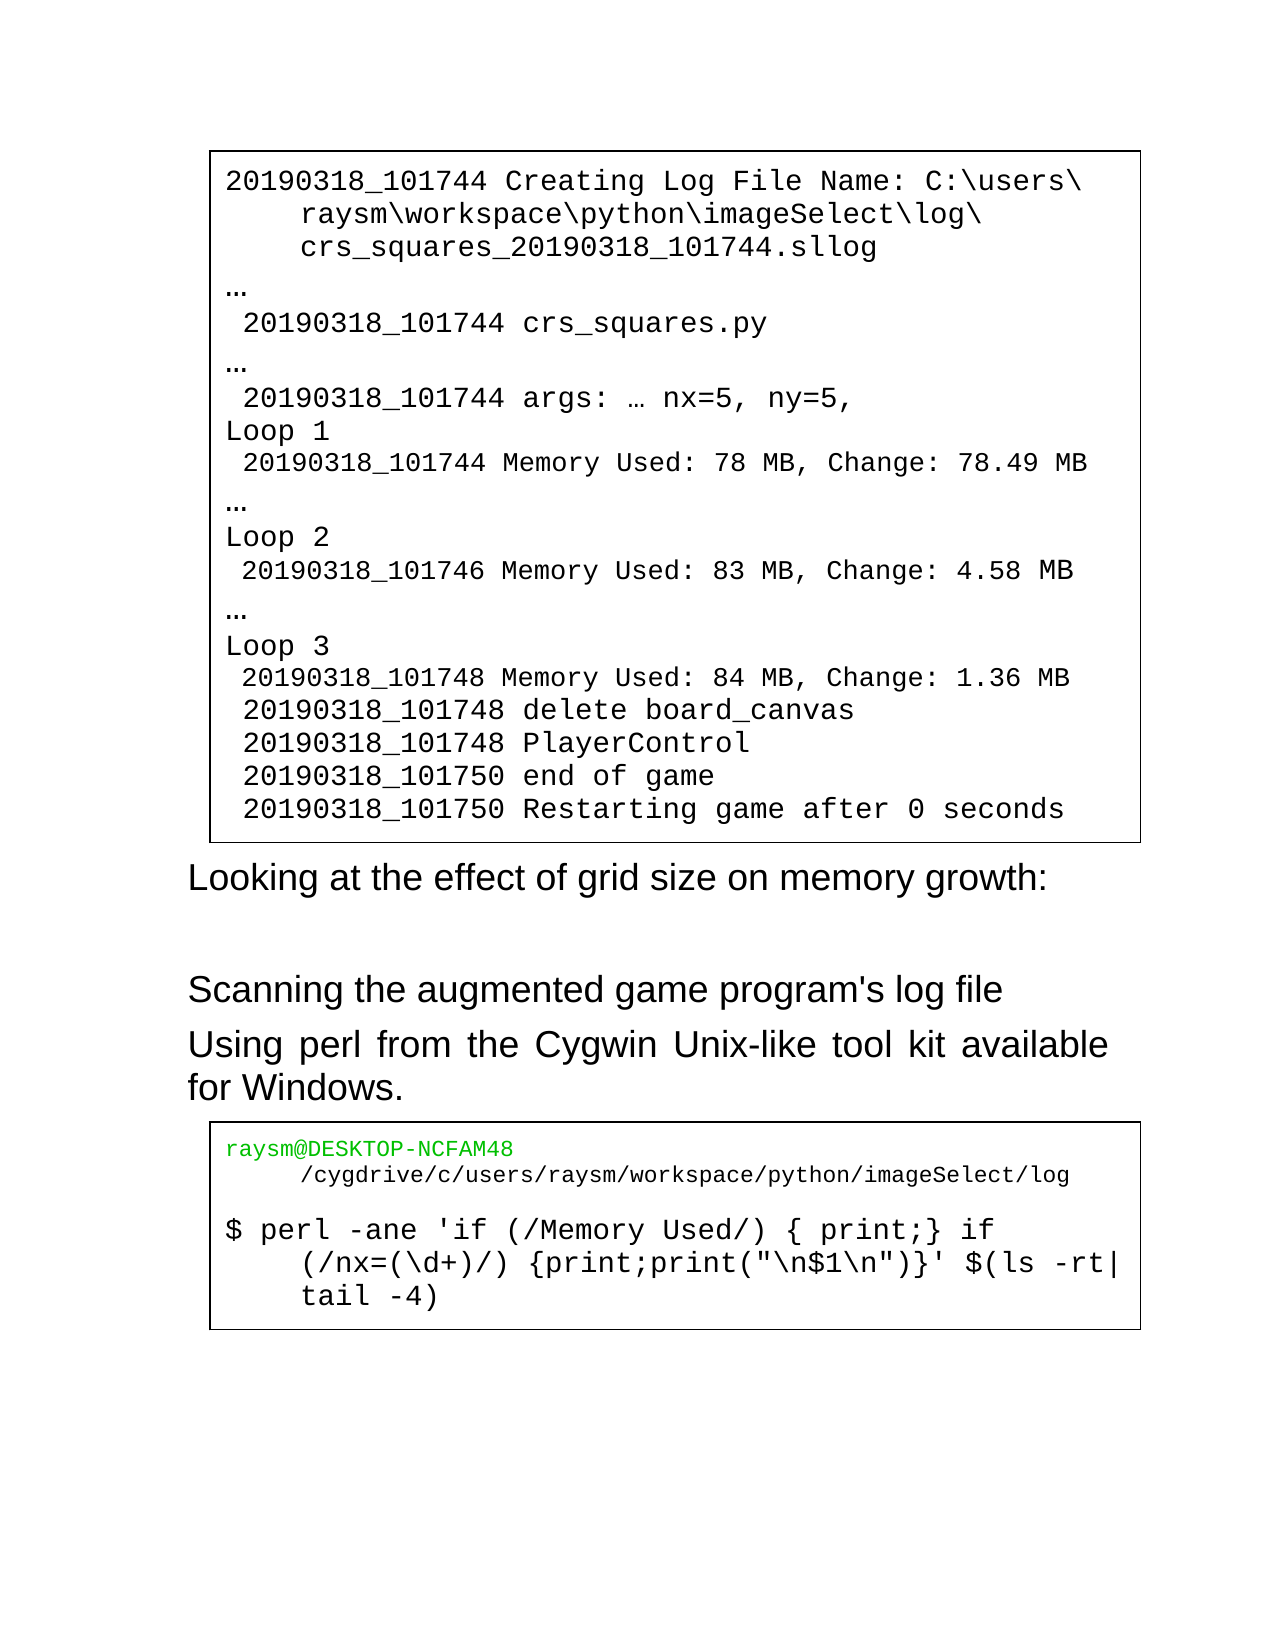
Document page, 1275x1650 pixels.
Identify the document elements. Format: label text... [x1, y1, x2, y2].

text … [211, 572, 1140, 615]
text Loop 3 [211, 615, 1140, 648]
text 20190318_101748 Memory Used: 84 MB, Change: 1.36 MB [211, 648, 1140, 679]
text 20190318_101748 PlayerControl [211, 712, 1140, 745]
text 20190318_101744 Memory Used: 78 MB, Change: 78.49 MB [211, 433, 1140, 464]
text raysm@DESKTOP-NCFAM48 /cygdrive/c/users/raysm/workspace/python/imageSelect/log [211, 1123, 1140, 1189]
text 20190318_101748 delete board_canvas [211, 679, 1140, 712]
text Using perl from the Cygwin Unix-like tool kit available for Windows. [187, 1022, 1110, 1109]
text 20190318_101750 end of game [211, 745, 1140, 778]
text Scanning the augmented game program's log file [187, 967, 1110, 1010]
text … [211, 324, 1140, 367]
text 20190318_101750 Restarting game after 0 seconds [211, 778, 1140, 842]
text 20190318_101744 Creating Log File Name: C:\users\raysm\workspace\python\imageSelect\log\crs_squares_20190318_101744.sllog [211, 152, 1140, 249]
text 20190318_101744 crs_squares.py [211, 292, 1140, 324]
text $ perl -ane 'if (/Memory Used/) { print;} if (/nx=(\d+)/) {print;print("\n$1\n")}' $(ls -rt| tail -4) [211, 1199, 1140, 1329]
text 20190318_101746 Memory Used: 83 MB, Change: 4.58 MB [211, 539, 1140, 572]
text 20190318_101744 args: … nx=5, ny=5, [211, 367, 1140, 400]
text Loop 2 [211, 506, 1140, 539]
text … [211, 464, 1140, 506]
text Loop 1 [211, 400, 1140, 433]
text Looking at the effect of grid size on memory growth: [187, 856, 1110, 899]
text … [211, 249, 1140, 292]
